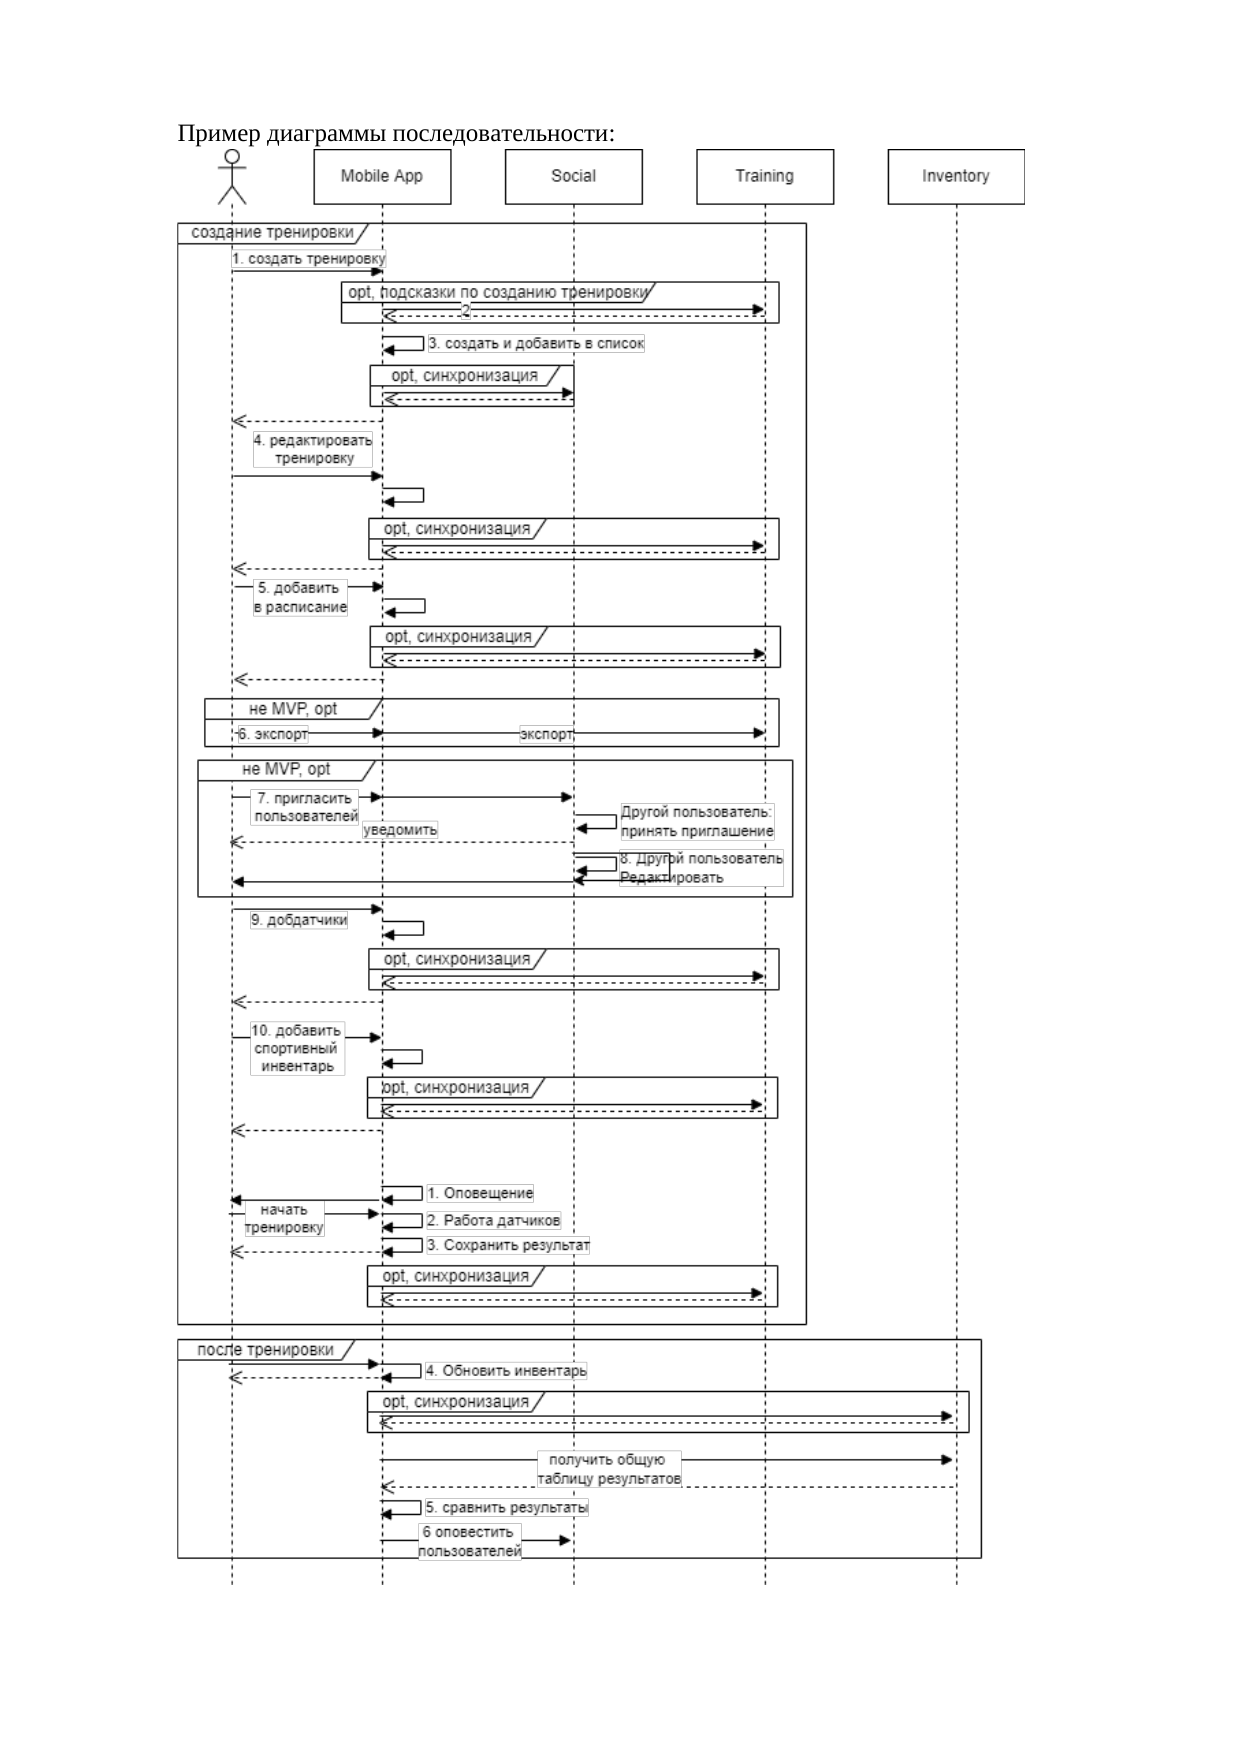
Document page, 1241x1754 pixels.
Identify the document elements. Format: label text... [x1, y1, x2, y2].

picture [177, 149, 1025, 1585]
